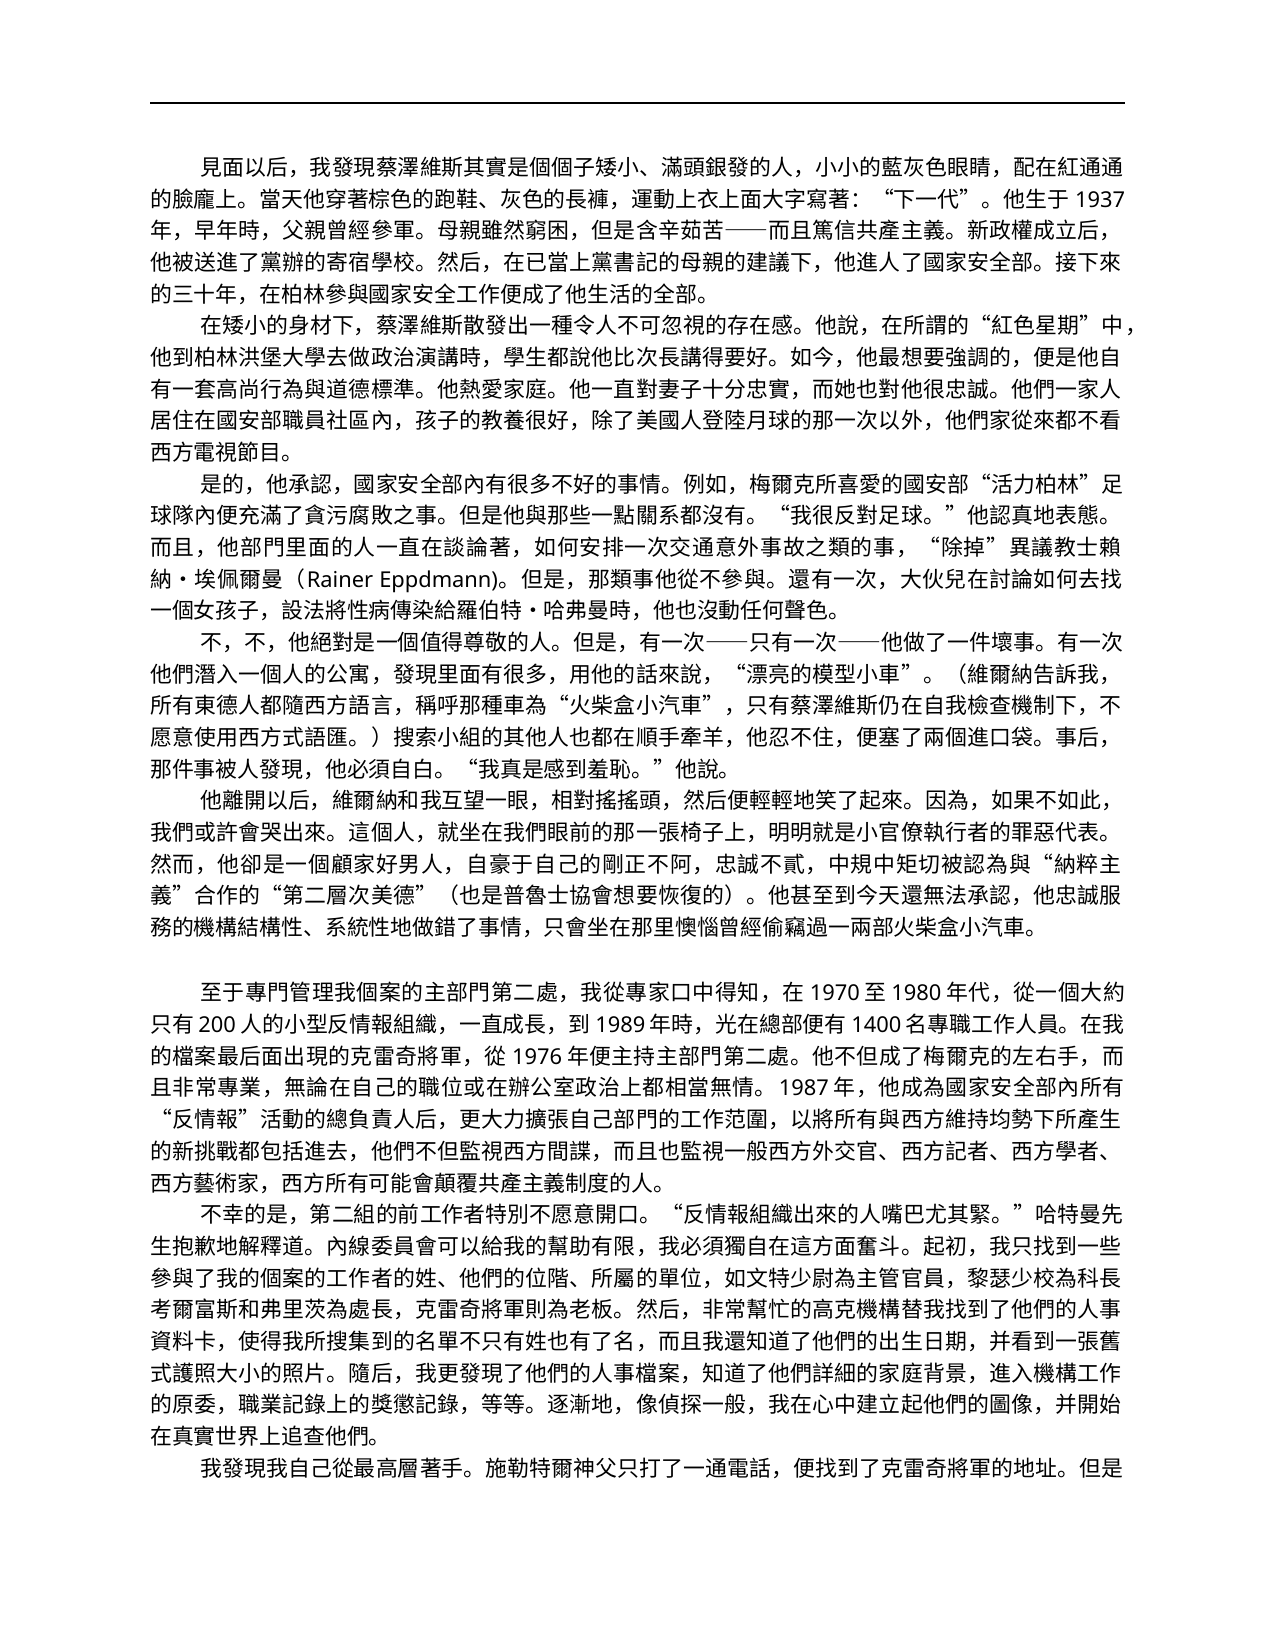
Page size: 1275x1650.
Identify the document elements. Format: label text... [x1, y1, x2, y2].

text 不幸的是，第二組的前工作者特別不愿意開口。“反情報組織出來的人嘴巴尤其緊。”哈特曼先生抱歉地解釋道。內線委員會可以給我的幫助有限，我必須獨自在這方面奮斗。起初，我只找到一些參與了我的個案的工作者的姓、他們的位階、所屬的單位，如文特少尉為主管官員，黎瑟少校為科長，考爾富斯和弗里茨為處長，克雷奇將軍則為老板。然后，非常幫忙的高克機構替我找到了他們的人事資料卡，使得我所搜集到的名單不只有姓也有了名，而且我還知道了他們的出生日期，并看到一張舊式護照大小的照片。隨后，我更發現了他們的人事檔案，知道了他們詳細的家庭背景，進入機構工作的原委，職業記錄上的獎懲記錄，等等。逐漸地，像偵探一般，我在心中建立起他們的圖像，并開始在真實世界上追查他們。 [150, 1197, 1125, 1451]
text 至于專門管理我個案的主部門第二處，我從專家口中得知，在1970至1980年代，從一個大約只有200人的小型反情報組織，一直成長，到1989年時，光在總部便有1400名專職工作人員。在我的檔案最后面出現的克雷奇將軍，從1976年便主持主部門第二處。他不但成了梅爾克的左右手，而且非常專業，無論在自己的職位或在辦公室政治上都相當無情。1987年，他成為國家安全部內所有“反情報”活動的總負責人后，更大力擴張自己部門的工作范圍，以將所有與西方維持均勢下所產生的新挑戰都包括進去，他們不但監視西方間諜，而且也監視一般西方外交官、西方記者、西方學者、西方藝術家，西方所有可能會顛覆共產主義制度的人。 [150, 975, 1125, 1197]
text 他離開以后，維爾納和我互望一眼，相對搖搖頭，然后便輕輕地笑了起來。因為，如果不如此，我們或許會哭出來。這個人，就坐在我們眼前的那一張椅子上，明明就是小官僚執行者的罪惡代表。然而，他卻是一個顧家好男人，自豪于自己的剛正不阿，忠誠不貳，中規中矩切被認為與“納粹主義”合作的“第二層次美德”（也是普魯士協會想要恢復的）。他甚至到今天還無法承認，他忠誠服務的機構結構性、系統性地做錯了事情，只會坐在那里懊惱曾經偷竊過一兩部火柴盒小汽車。 [150, 783, 1125, 942]
text 在矮小的身材下，蔡澤維斯散發出一種令人不可忽視的存在感。他說，在所謂的“紅色星期”中，他到柏林洪堡大學去做政治演講時，學生都說他比次長講得要好。如今，他最想要強調的，便是他自有一套高尚行為與道德標準。他熱愛家庭。他一直對妻子十分忠實，而她也對他很忠誠。他們一家人居住在國安部職員社區內，孩子的教養很好，除了美國人登陸月球的那一次以外，他們家從來都不看西方電視節目。 [150, 308, 1125, 467]
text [150, 1451, 1125, 1482]
text 不，不，他絕對是一個值得尊敬的人。但是，有一次——只有一次——他做了一件壞事。有一次他們潛入一個人的公寓，發現里面有很多，用他的話來說，“漂亮的模型小車”。（維爾納告訴我，所有東德人都隨西方語言，稱呼那種車為“火柴盒小汽車”，只有蔡澤維斯仍在自我檢查機制下，不愿意使用西方式語匯。）搜索小組的其他人也都在順手牽羊，他忍不住，便塞了兩個進口袋。事后，那件事被人發現，他必須自白。“我真是感到羞恥。”他說。 [150, 625, 1125, 783]
text 見面以后，我發現蔡澤維斯其實是個個子矮小、滿頭銀發的人，小小的藍灰色眼睛，配在紅通通的臉龐上。當天他穿著棕色的跑鞋、灰色的長褲，運動上衣上面大字寫著：“下一代”。他生于1937年，早年時，父親曾經參軍。母親雖然窮困，但是含辛茹苦——而且篤信共產主義。新政權成立后，他被送進了黨辦的寄宿學校。然后，在已當上黨書記的母親的建議下，他進人了國家安全部。接下來的三十年，在柏林參與國家安全工作便成了他生活的全部。 [150, 150, 1125, 308]
text 是的，他承認，國家安全部內有很多不好的事情。例如，梅爾克所喜愛的國安部“活力柏林”足球隊內便充滿了貪污腐敗之事。但是他與那些一點關系都沒有。“我很反對足球。”他認真地表態。而且，他部門里面的人一直在談論著，如何安排一次交通意外事故之類的事，“除掉”異議教士賴納•埃佩爾曼（Rainer Eppdmann)。但是，那類事他從不參與。還有一次，大伙兒在討論如何去找一個女孩子，設法將性病傳染給羅伯特•哈弗曼時，他也沒動任何聲色。 [150, 467, 1125, 625]
